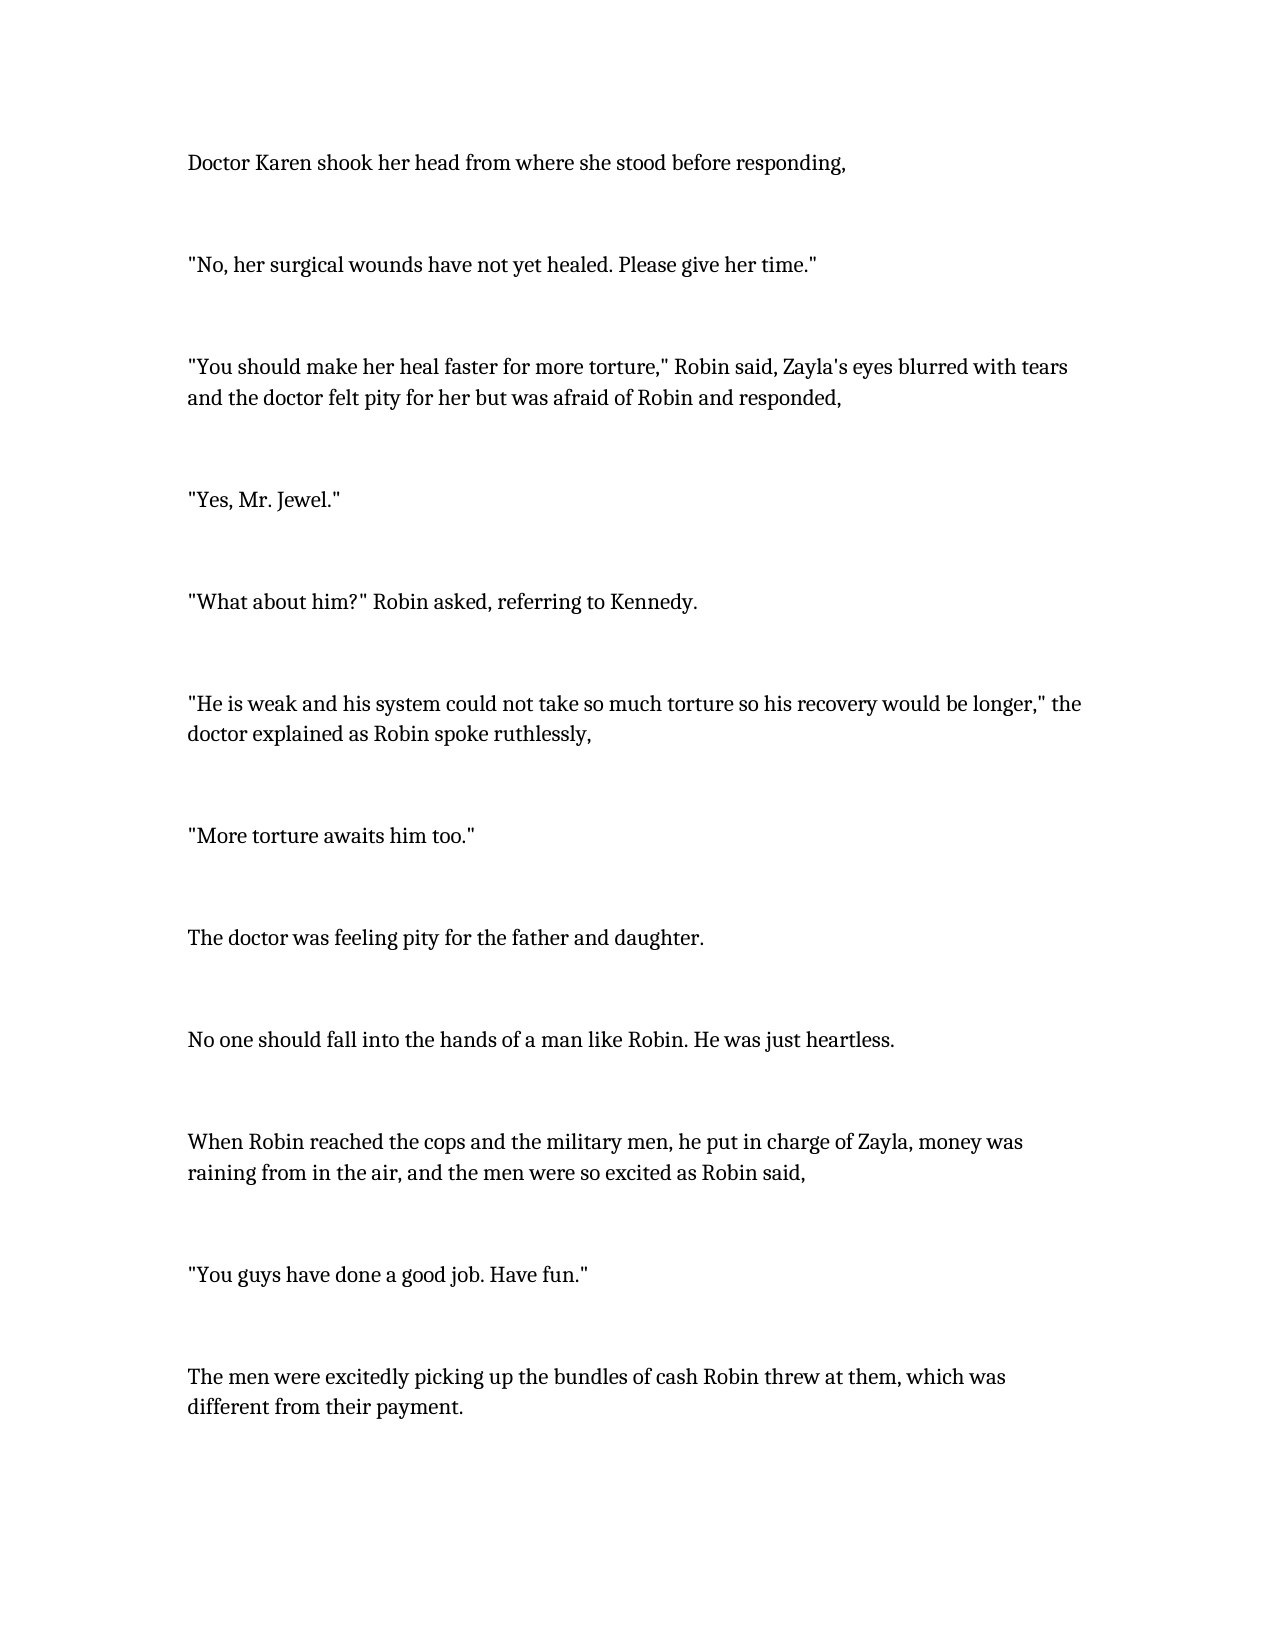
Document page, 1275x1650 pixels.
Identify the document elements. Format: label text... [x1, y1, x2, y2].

text "What about him?" Robin asked, referring to Kennedy. [187, 588, 1087, 615]
text The men were excitedly picking up the bundles of cash Robin threw at them, which was different from their payment. [187, 1363, 1087, 1420]
text "No, her surgical wounds have not yet healed. Please give her time." [187, 252, 1087, 278]
text "Yes, Mr. Jewel." [187, 486, 1087, 513]
text "He is weak and his system could not take so much torture so his recovery would be longer," the doctor explained as Robin spoke ruthlessly, [187, 691, 1087, 747]
text "You guys have done a good job. Have fun." [187, 1261, 1087, 1288]
text Doctor Karen shook her head from where she stood before responding, [187, 150, 1087, 176]
text The doctor was feeling pity for the father and daughter. [187, 925, 1087, 951]
text "More torture awaits him too." [187, 823, 1087, 849]
text No one should fall into the hands of a man like Robin. He was just heartless. [187, 1027, 1087, 1053]
text When Robin reached the cops and the military men, he put in charge of Zayla, money was raining from in the air, and the men were so excited as Robin said, [187, 1129, 1087, 1186]
text "You should make her heal faster for more torture," Robin said, Zayla's eyes blurred with tears and the doctor felt pity for her but was afraid of Robin and responded, [187, 354, 1087, 411]
